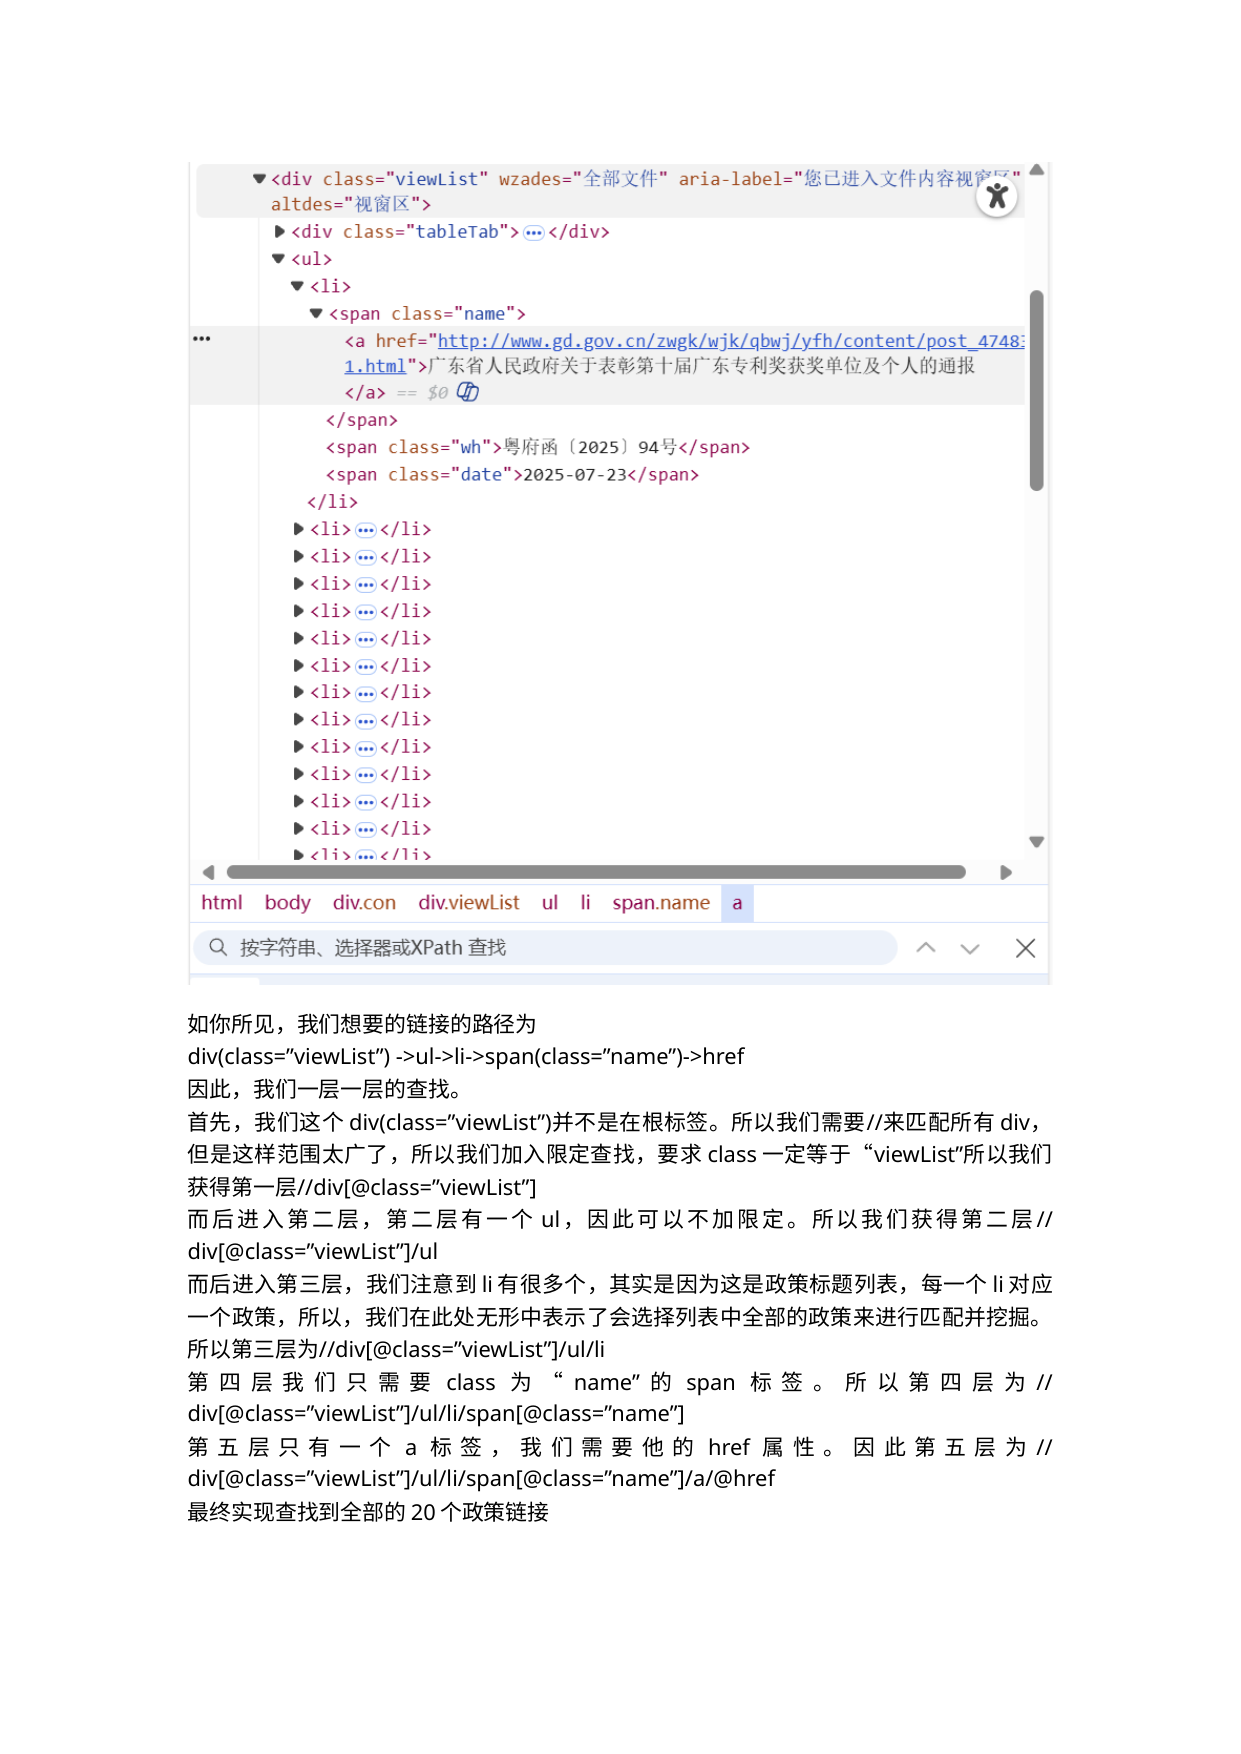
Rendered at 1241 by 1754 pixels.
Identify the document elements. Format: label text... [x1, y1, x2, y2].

text 而后进入第二层，第二层有一个ul，因此可以不加限定。所以我们获得第二层//div[@class=”viewList”]/ul [187, 1202, 1053, 1267]
text 因此，我们一层一层的查找。 [187, 1072, 1053, 1104]
text 第四层我们只需要class为“name”的span标签。所以第四层为//div[@class=”viewList”]/ul/li/span[@class=”name”] [187, 1364, 1053, 1429]
text 首先，我们这个div(class=”viewList”)并不是在根标签。所以我们需要//来匹配所有div，但是这样范围太广了，所以我们加入限定查找，要求class一定等于“viewList”所以我们获得第一层//div[@class=”viewList”] [187, 1104, 1053, 1202]
picture [187, 162, 1053, 985]
text 第五层只有一个a标签，我们需要他的href属性。因此第五层为//div[@class=”viewList”]/ul/li/span[@class=”name”]/a/@href [187, 1429, 1053, 1494]
text div(class=”viewList”) ->ul->li->span(class=”name”)->href [187, 1039, 1053, 1072]
text 而后进入第三层，我们注意到li有很多个，其实是因为这是政策标题列表，每一个li对应一个政策，所以，我们在此处无形中表示了会选择列表中全部的政策来进行匹配并挖掘。所以第三层为//div[@class=”viewList”]/ul/li [187, 1267, 1053, 1364]
text 最终实现查找到全部的20个政策链接 [187, 1494, 1053, 1527]
text 如你所见，我们想要的链接的路径为 [187, 1007, 1053, 1039]
